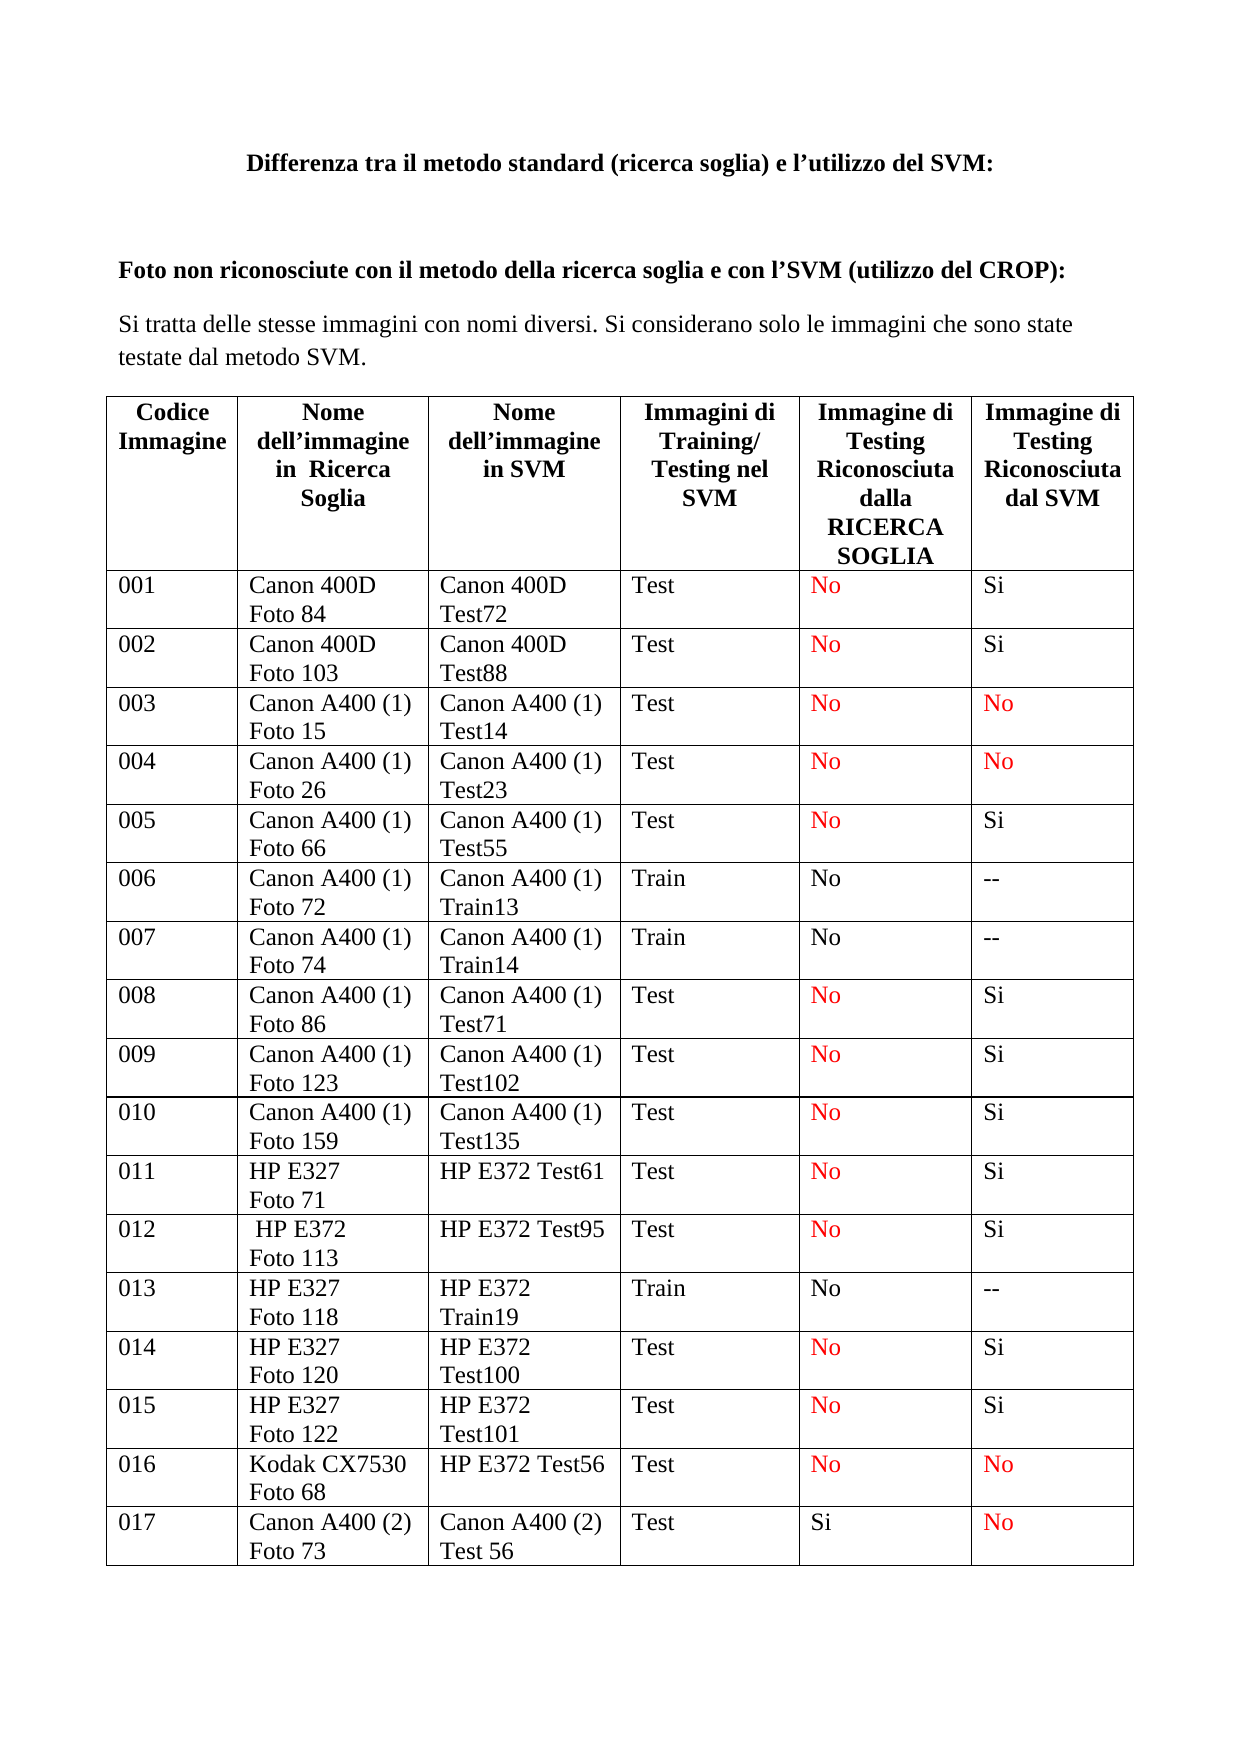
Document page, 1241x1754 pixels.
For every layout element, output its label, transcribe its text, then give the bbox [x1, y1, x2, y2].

table_cell Canon A400 (1) Test102 [429, 1039, 620, 1096]
table_cell No [800, 746, 971, 804]
table_cell HP E372 Test95 [429, 1215, 620, 1272]
table_cell Canon A400 (2) Foto 73 [238, 1507, 428, 1565]
table_cell No [800, 571, 971, 628]
table_cell Canon A400 (1) Foto 74 [238, 922, 428, 979]
table_cell No [800, 922, 971, 979]
table_cell No [800, 688, 971, 745]
table_cell No [800, 1449, 971, 1506]
table_cell Canon 400D Foto 84 [238, 571, 428, 628]
table_cell Si [972, 1215, 1133, 1272]
table_cell HP E372 Test101 [429, 1390, 620, 1448]
table_cell Test [621, 1039, 799, 1096]
table_cell Test [621, 571, 799, 628]
table_cell No [800, 1390, 971, 1448]
table_cell HP E372 Foto 113 [238, 1215, 428, 1272]
table_cell HP E327 Foto 120 [238, 1332, 428, 1389]
table_cell 013 [107, 1273, 237, 1331]
table_header Immagine di Testing Riconosciuta dal SVM [972, 397, 1133, 569]
table_cell Canon A400 (1) Foto 66 [238, 805, 428, 862]
table_cell No [800, 863, 971, 921]
table_cell No [800, 1273, 971, 1331]
table_cell No [972, 1449, 1133, 1506]
table_cell Si [972, 1390, 1133, 1448]
table_cell HP E327 Foto 122 [238, 1390, 428, 1448]
table_cell Canon A400 (1) Test71 [429, 980, 620, 1038]
table_cell Train [621, 922, 799, 979]
table_cell 005 [107, 805, 237, 862]
table_cell Test [621, 1449, 799, 1506]
table_cell Canon A400 (1) Test135 [429, 1098, 620, 1155]
table_cell No [972, 746, 1133, 804]
table_cell No [800, 1215, 971, 1272]
table_cell Si [972, 980, 1133, 1038]
table_cell Canon A400 (1) Foto 15 [238, 688, 428, 745]
table_cell Si [972, 1098, 1133, 1155]
table_cell No [800, 1039, 971, 1096]
table_cell No [800, 805, 971, 862]
table_cell HP E327 Foto 118 [238, 1273, 428, 1331]
table_cell Test [621, 629, 799, 687]
table_header Codice Immagine [107, 397, 237, 569]
table_cell Test [621, 980, 799, 1038]
table_cell Test [621, 688, 799, 745]
table_cell No [972, 1507, 1133, 1565]
text Foto non riconosciute con il metodo della ricerca soglia e con l’SVM (utilizzo del CROP): [118, 255, 1122, 284]
table_cell Canon 400D Test88 [429, 629, 620, 687]
table_cell Test [621, 1215, 799, 1272]
table_cell Canon A400 (2) Test 56 [429, 1507, 620, 1565]
table_header Nome dell’immagine in Ricerca Soglia [238, 397, 428, 569]
text Differenza tra il metodo standard (ricerca soglia) e l’utilizzo del SVM: [118, 148, 1122, 176]
table_cell HP E372 Test61 [429, 1156, 620, 1213]
table_cell Canon A400 (1) Foto 86 [238, 980, 428, 1038]
table_cell HP E372 Test100 [429, 1332, 620, 1389]
table_cell Canon A400 (1) Train13 [429, 863, 620, 921]
text Si tratta delle stesse immagini con nomi diversi. Si considerano solo le immagini che sono state testate dal metodo SVM. [118, 309, 1122, 371]
table_cell Si [972, 1156, 1133, 1213]
table_cell Canon 400D Foto 103 [238, 629, 428, 687]
table_cell 011 [107, 1156, 237, 1213]
table_cell Canon A400 (1) Foto 123 [238, 1039, 428, 1096]
table_cell No [972, 688, 1133, 745]
table_cell Canon A400 (1) Foto 26 [238, 746, 428, 804]
table_cell Si [972, 629, 1133, 687]
table_cell Canon A400 (1) Test55 [429, 805, 620, 862]
table_cell 012 [107, 1215, 237, 1272]
table_cell Test [621, 746, 799, 804]
table_cell Si [800, 1507, 971, 1565]
table_cell Si [972, 1332, 1133, 1389]
table_cell Canon A400 (1) Foto 72 [238, 863, 428, 921]
table_cell No [800, 1098, 971, 1155]
table_cell Test [621, 1390, 799, 1448]
table_cell Si [972, 805, 1133, 862]
table_cell Test [621, 1507, 799, 1565]
table_cell 016 [107, 1449, 237, 1506]
table_cell 008 [107, 980, 237, 1038]
table_cell Canon A400 (1) Train14 [429, 922, 620, 979]
table_cell No [800, 629, 971, 687]
table_cell Canon A400 (1) Test23 [429, 746, 620, 804]
table_cell Kodak CX7530 Foto 68 [238, 1449, 428, 1506]
table_cell Train [621, 1273, 799, 1331]
table_cell 017 [107, 1507, 237, 1565]
table_cell 007 [107, 922, 237, 979]
table_cell Test [621, 1098, 799, 1155]
table_cell Si [972, 571, 1133, 628]
table_cell 003 [107, 688, 237, 745]
table_cell Train [621, 863, 799, 921]
table_cell No [800, 1332, 971, 1389]
table_cell 015 [107, 1390, 237, 1448]
table_header Nome dell’immagine in SVM [429, 397, 620, 569]
table_header Immagine di Testing Riconosciuta dalla RICERCA SOGLIA [800, 397, 971, 569]
table_cell Canon 400D Test72 [429, 571, 620, 628]
table_cell HP E372 Test56 [429, 1449, 620, 1506]
table_cell Canon A400 (1) Test14 [429, 688, 620, 745]
table_cell 014 [107, 1332, 237, 1389]
table_cell No [800, 980, 971, 1038]
table_cell Canon A400 (1) Foto 159 [238, 1098, 428, 1155]
table_cell Si [972, 1039, 1133, 1096]
table_cell HP E327 Foto 71 [238, 1156, 428, 1213]
table_cell Test [621, 805, 799, 862]
table_header Immagini di Training/ Testing nel SVM [621, 397, 799, 569]
table_cell -- [972, 922, 1133, 979]
table_cell 006 [107, 863, 237, 921]
table_cell No [800, 1156, 971, 1213]
table_cell 004 [107, 746, 237, 804]
table_cell 001 [107, 571, 237, 628]
table_cell Test [621, 1332, 799, 1389]
table_cell -- [972, 863, 1133, 921]
table_cell HP E372 Train19 [429, 1273, 620, 1331]
table_cell 010 [107, 1098, 237, 1155]
table_cell 009 [107, 1039, 237, 1096]
table_cell Test [621, 1156, 799, 1213]
table_cell 002 [107, 629, 237, 687]
table_cell -- [972, 1273, 1133, 1331]
